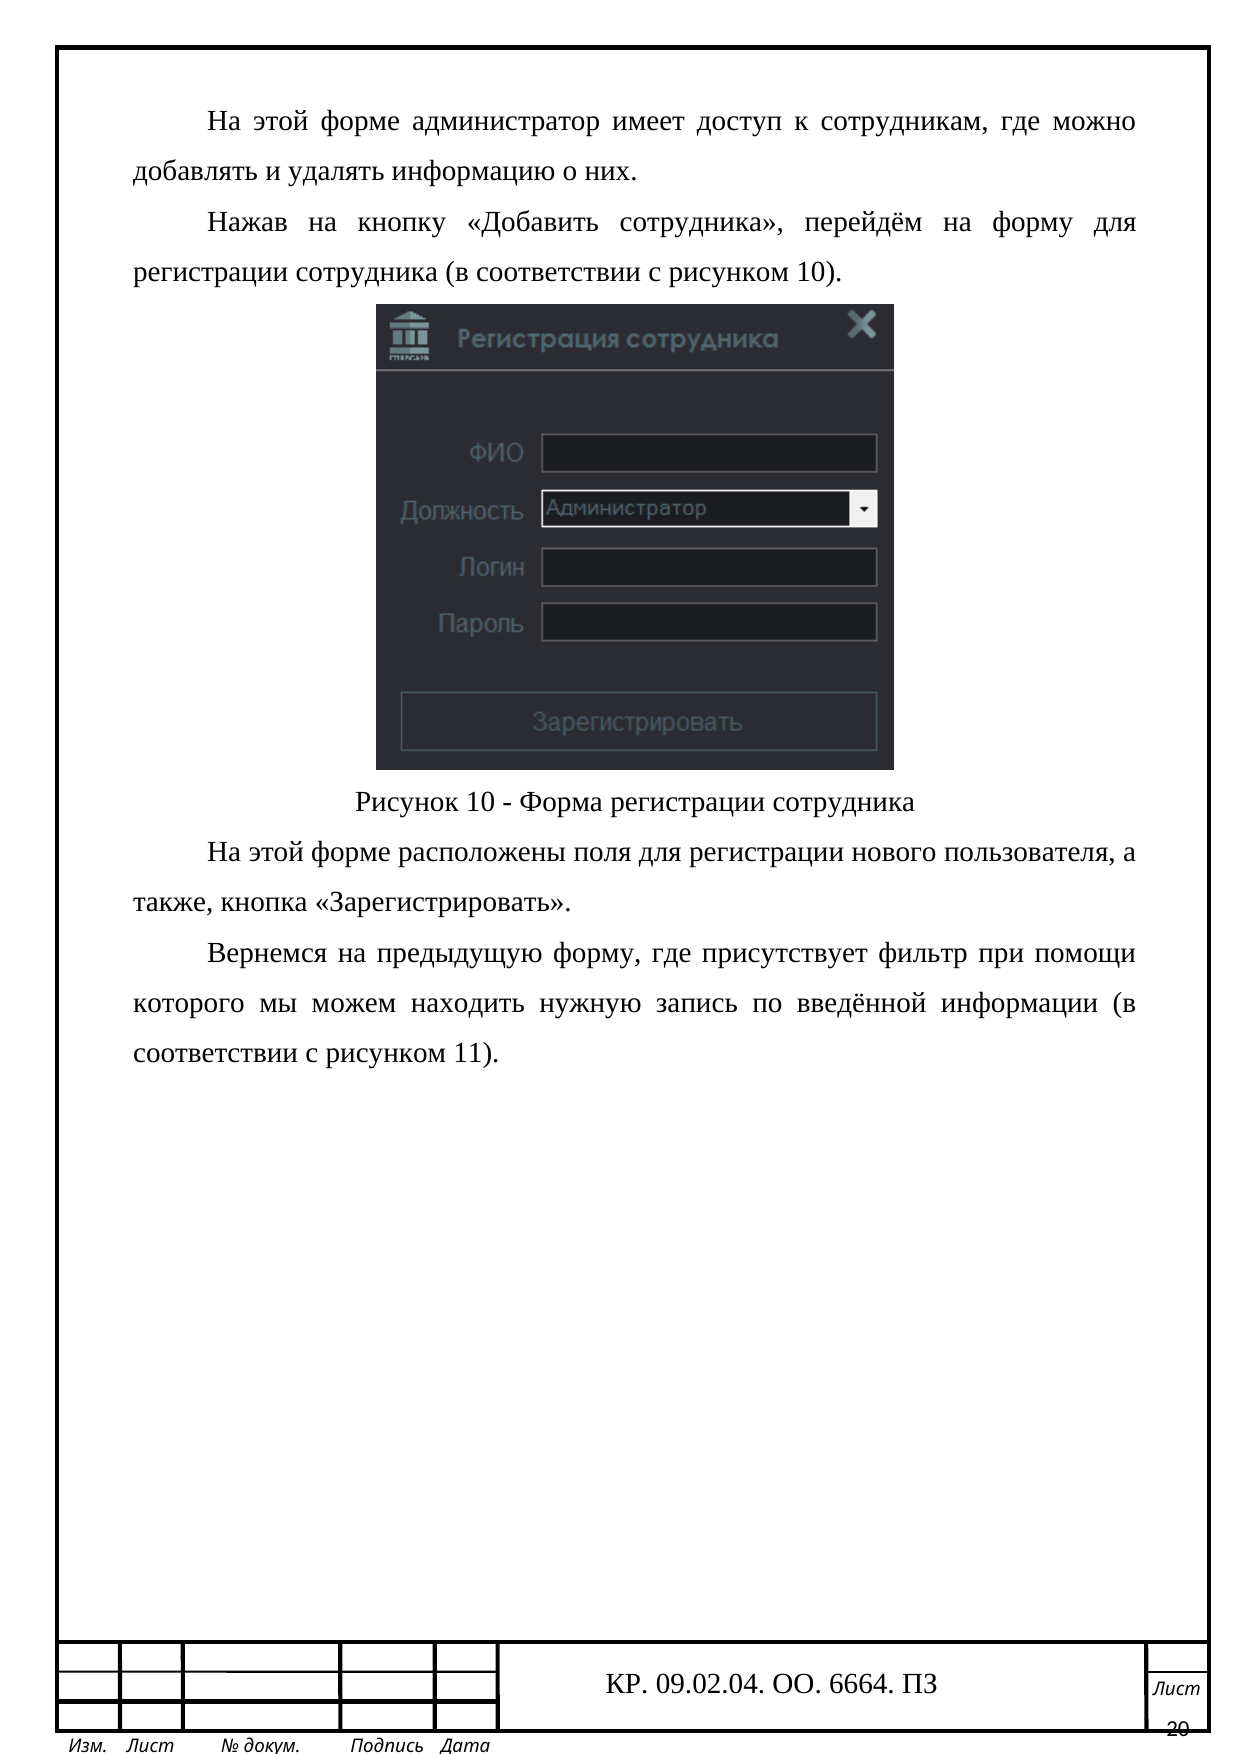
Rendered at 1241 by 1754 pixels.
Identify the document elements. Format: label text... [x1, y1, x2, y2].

text Рисунок 10 - Форма регистрации сотрудника [133, 784, 1137, 817]
text Нажав на кнопку «Добавить сотрудника», перейдём на форму для регистрации сотрудника (в соответствии с рисунком 10). [133, 204, 1137, 287]
text На этой форме расположены поля для регистрации нового пользователя, а также, кнопка «Зарегистрировать». [133, 834, 1137, 918]
text На этой форме администратор имеет доступ к сотрудникам, где можно добавлять и удалять информацию о них. [133, 103, 1137, 187]
text Вернемся на предыдущую форму, где присутствует фильтр при помощи которого мы можем находить нужную запись по введённой информации (в соответствии с рисунком 11). [133, 935, 1137, 1069]
picture [376, 304, 894, 770]
